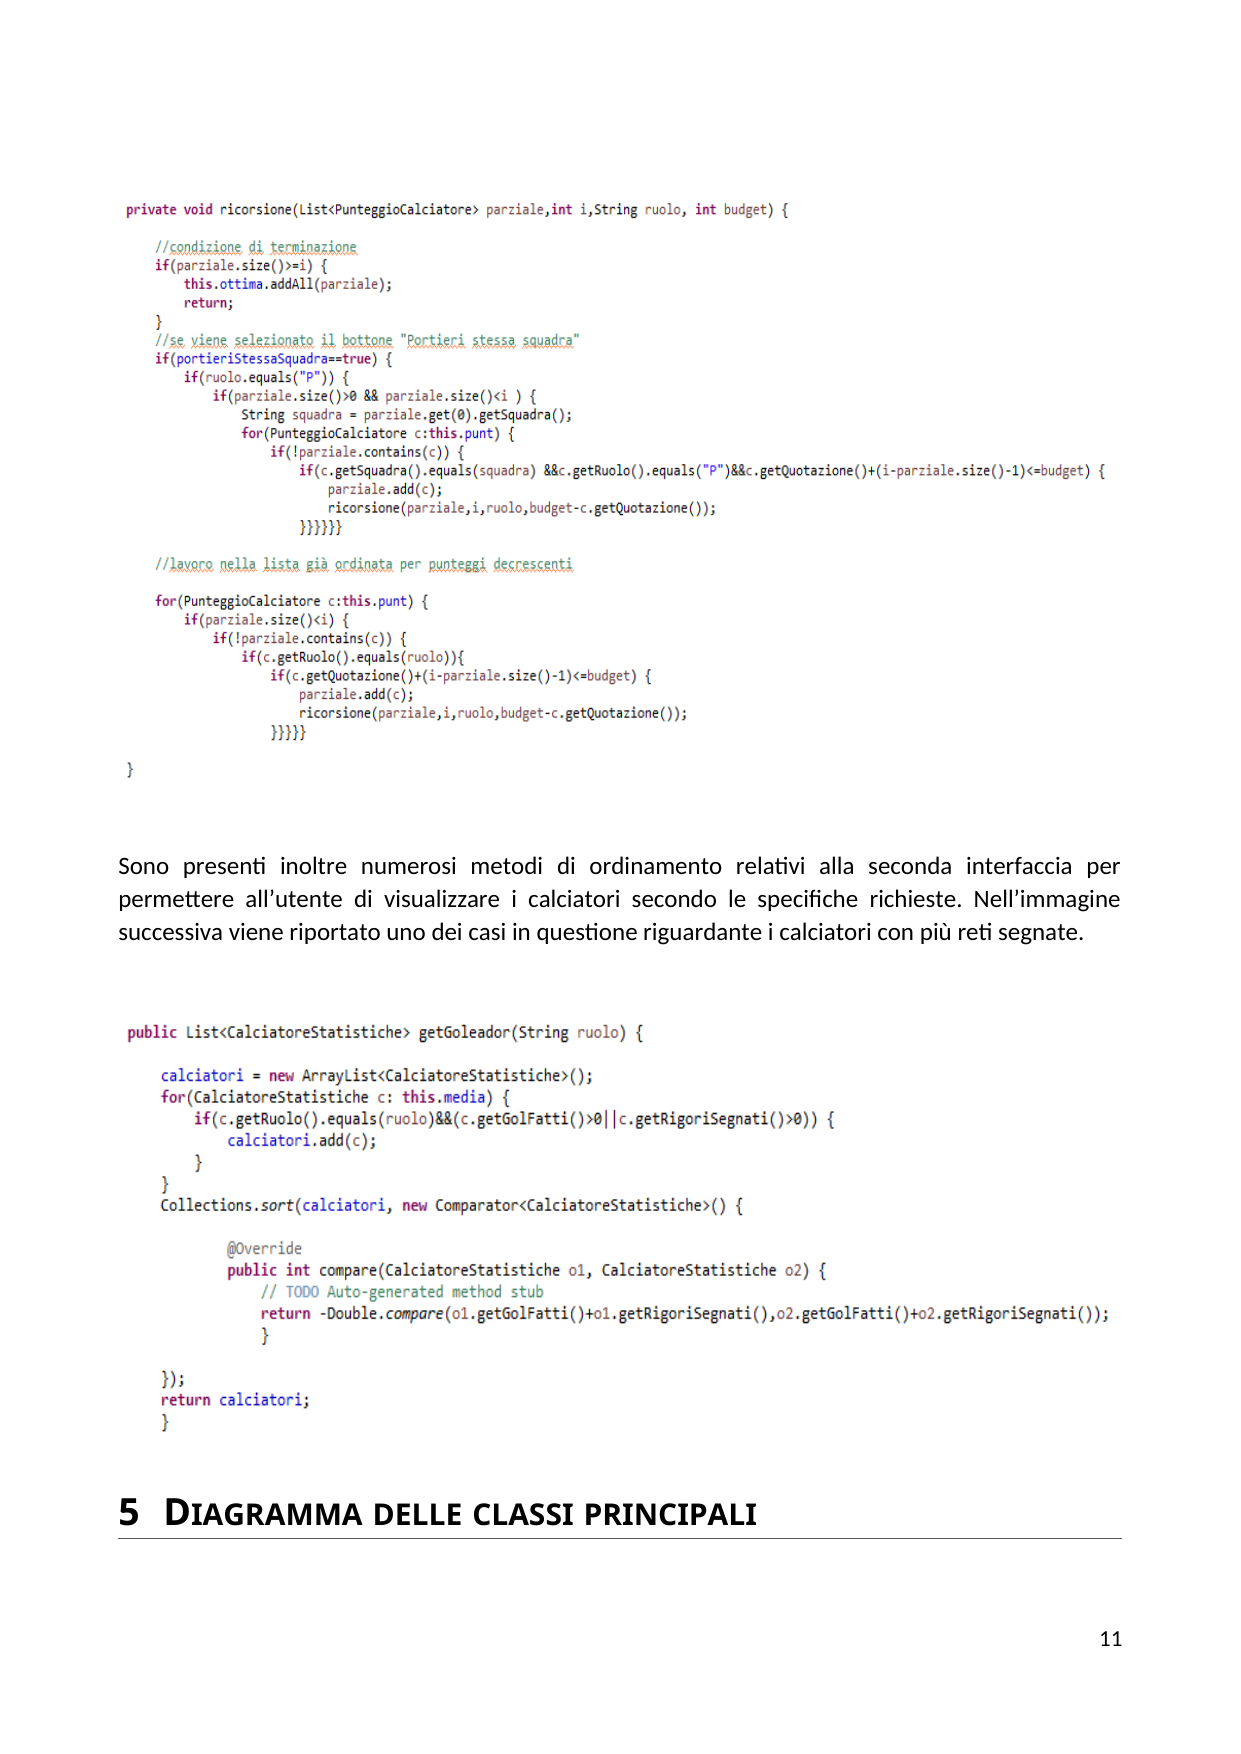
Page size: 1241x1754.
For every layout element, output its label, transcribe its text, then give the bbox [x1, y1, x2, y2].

picture [118, 197, 1123, 785]
text Sono presenti inoltre numerosi metodi di ordinamento relativi alla seconda interfaccia per permettere all’utente di visualizzare i calciatori secondo le specifiche richieste. Nell’immagine successiva viene riportato uno dei casi in questione riguardante i calciatori con più reti segnate. [118, 850, 1122, 947]
picture [118, 1015, 1123, 1446]
subtitle Diagramma delle classi principali [118, 1485, 1122, 1538]
